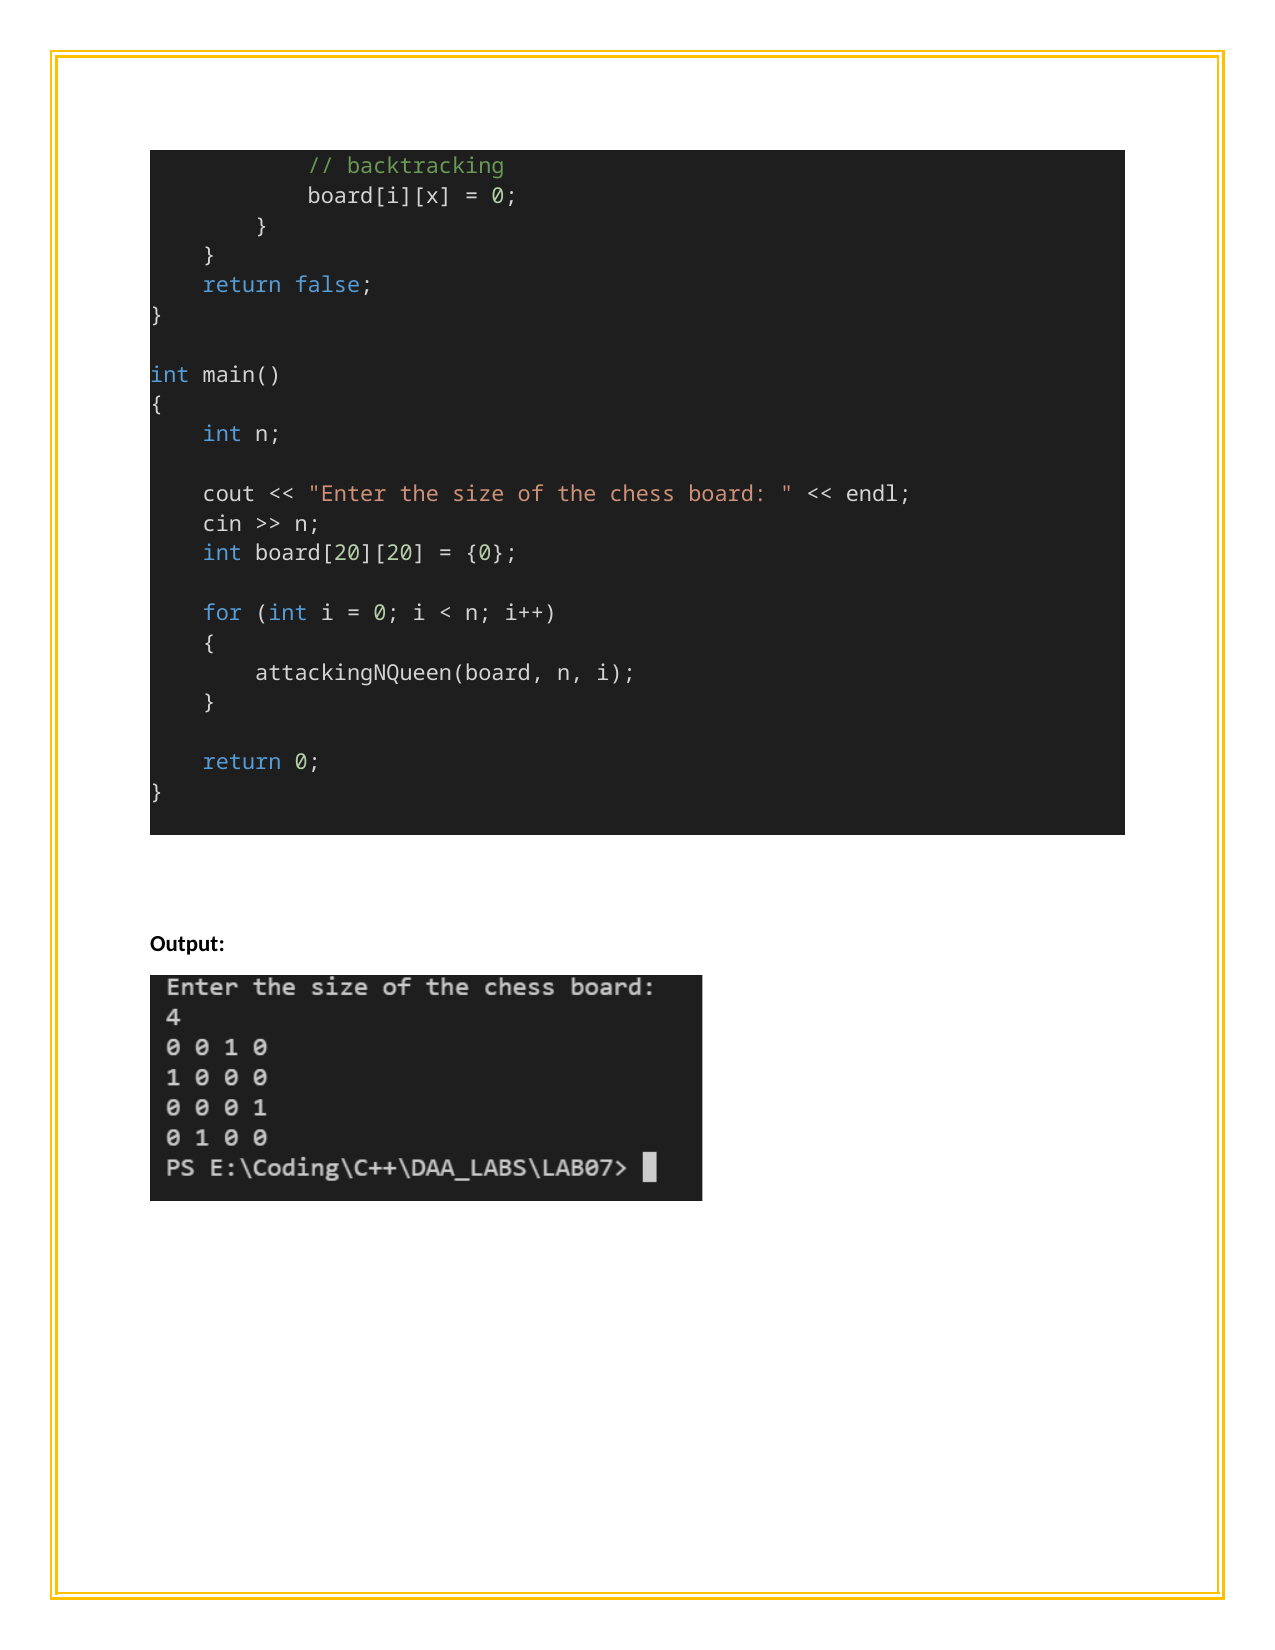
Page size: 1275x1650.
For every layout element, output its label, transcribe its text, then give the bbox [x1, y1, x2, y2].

text { [150, 388, 1125, 418]
text cout << "Enter the size of the chess board: " << endl; [150, 478, 1125, 507]
text int main() [150, 358, 1125, 388]
text } [150, 209, 1125, 239]
text int n; [150, 418, 1125, 448]
text return false; [150, 269, 1125, 299]
text } [150, 239, 1125, 269]
picture [150, 975, 703, 1201]
text // backtracking [150, 150, 1125, 180]
text for (int i = 0; i < n; i++) [150, 597, 1125, 627]
text } [150, 776, 1125, 805]
text } [150, 299, 1125, 329]
text attackingNQueen(board, n, i); [150, 656, 1125, 686]
text return 0; [150, 746, 1125, 776]
text Output: [150, 929, 1125, 957]
text { [150, 627, 1125, 656]
text int board[20][20] = {0}; [150, 537, 1125, 567]
text board[i][x] = 0; [150, 180, 1125, 209]
text cin >> n; [150, 507, 1125, 537]
text } [150, 686, 1125, 716]
